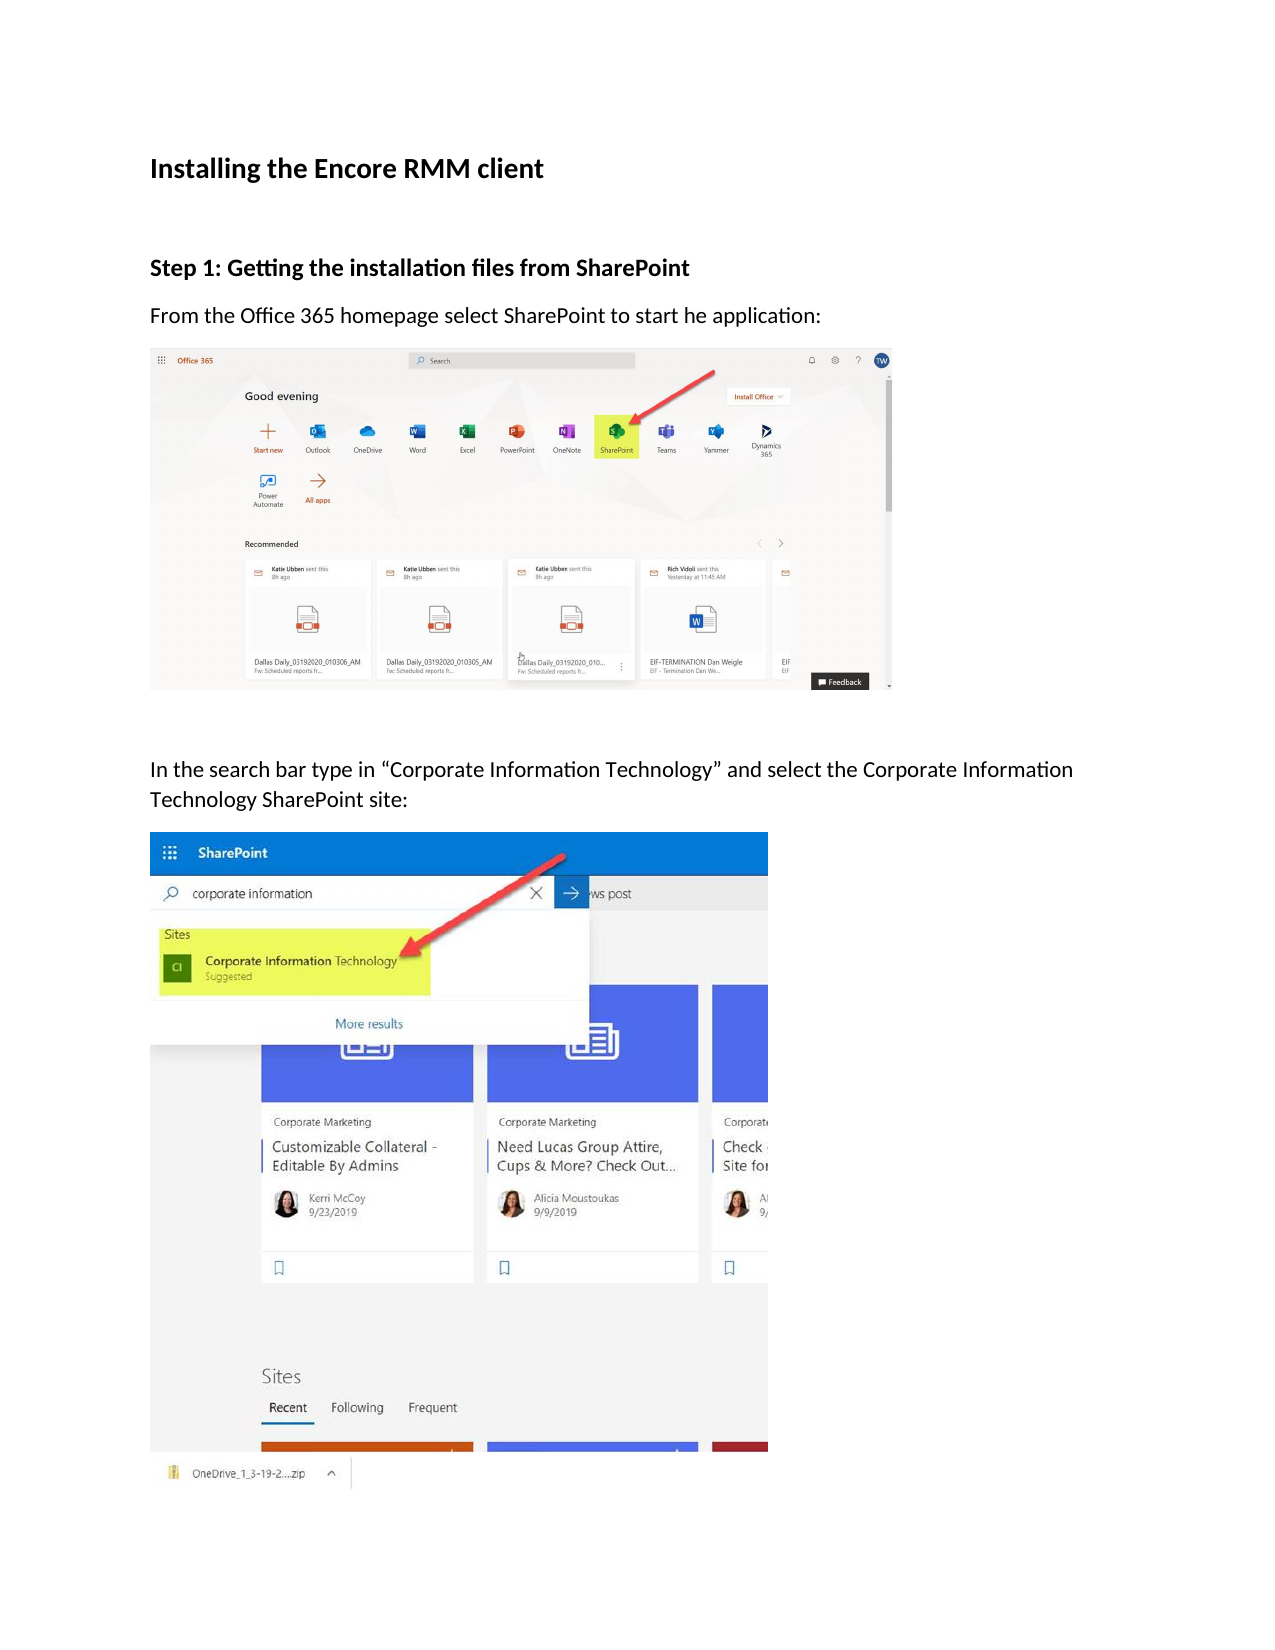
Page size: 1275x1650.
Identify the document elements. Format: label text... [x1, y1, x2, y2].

picture [150, 348, 893, 690]
text Step 1: Getting the installation files from SharePoint [150, 252, 1125, 282]
text In the search bar type in “Corporate Information Technology” and select the Corporate Information Technology SharePoint site: [150, 755, 1125, 813]
text Installing the Encore RMM client [150, 150, 1125, 186]
text From the Office 365 homepage select SharePoint to start he application: [150, 302, 1125, 329]
picture [150, 832, 768, 1493]
